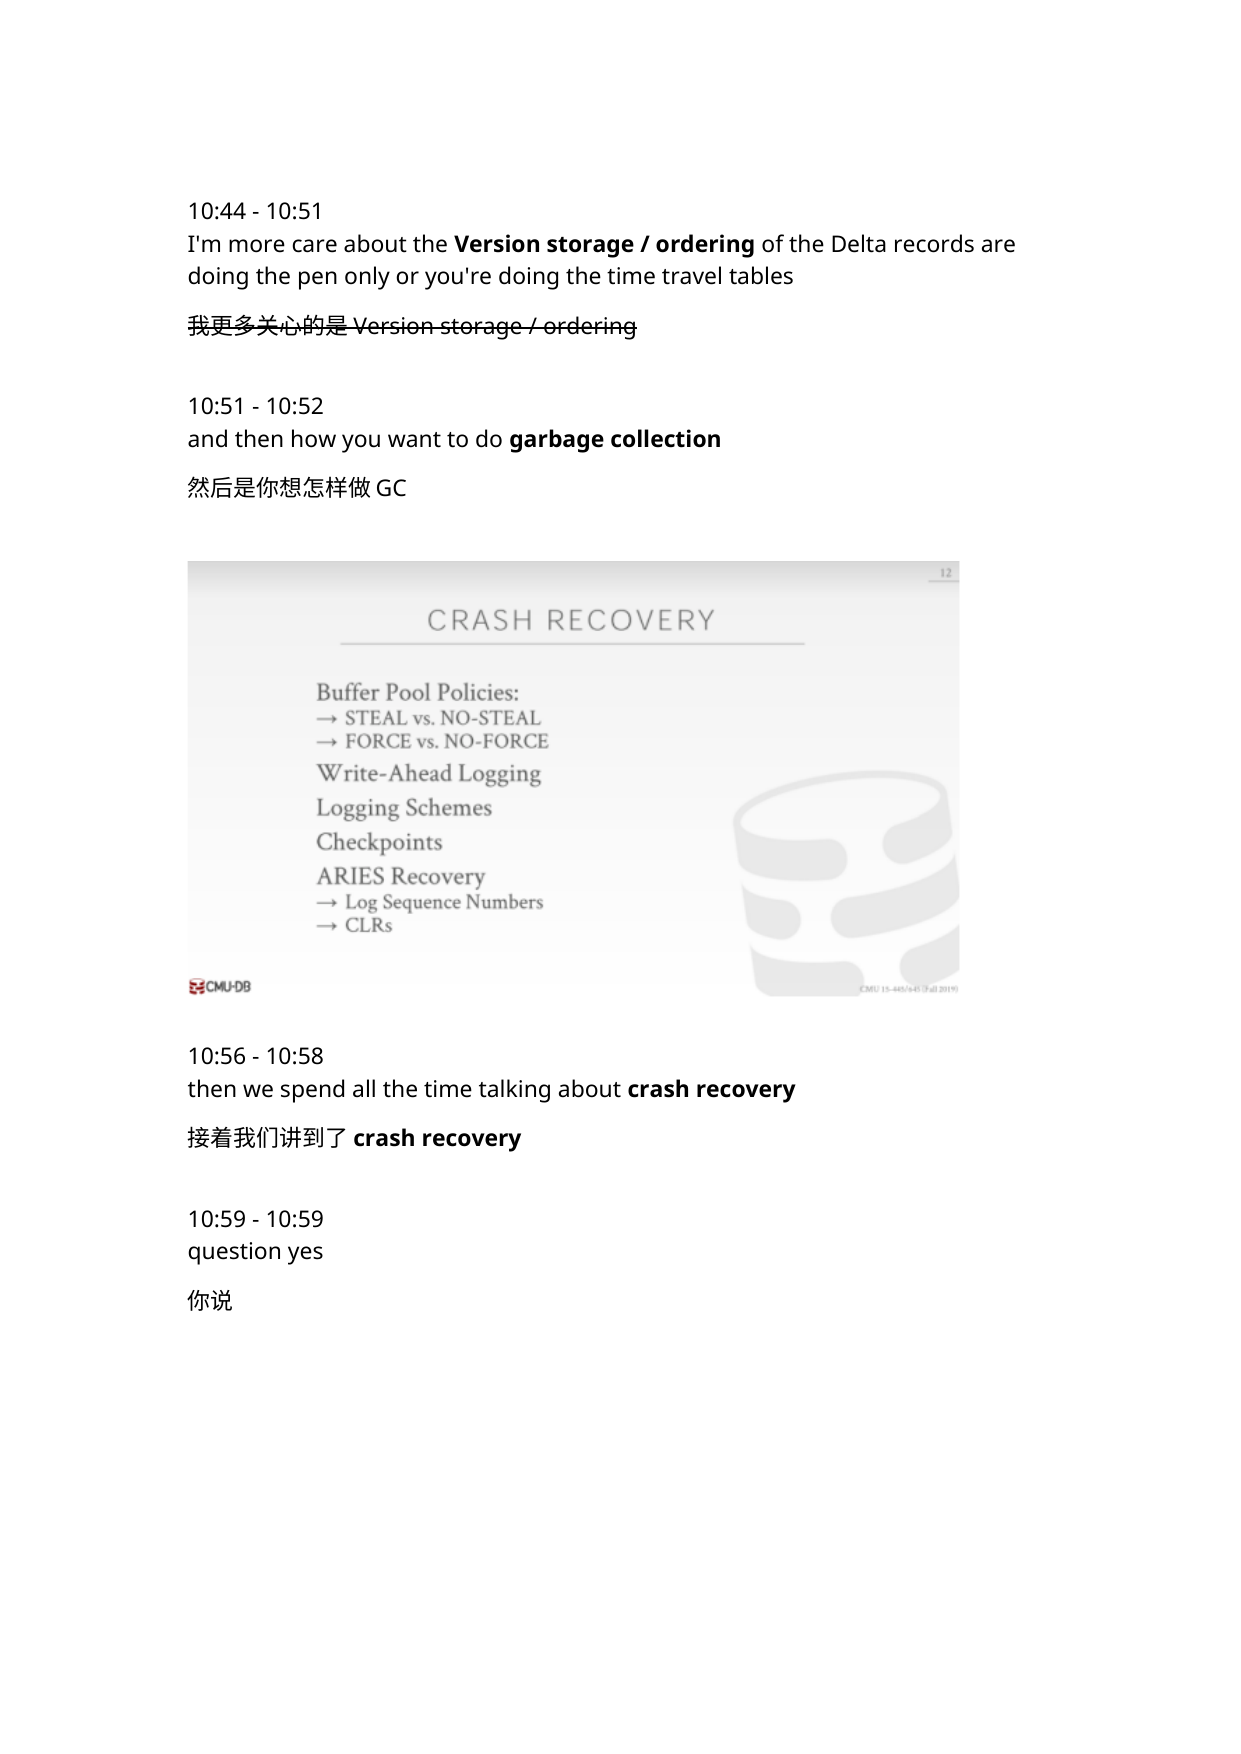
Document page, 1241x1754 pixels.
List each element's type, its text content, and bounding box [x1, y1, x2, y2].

text and then how you want to do garbage collection [187, 422, 1053, 454]
text 10:59 - 10:59 [187, 1202, 1053, 1234]
text 10:44 - 10:51 [187, 194, 1053, 227]
text 你说 [187, 1267, 1053, 1332]
text question yes [187, 1234, 1053, 1267]
text 然后是你想怎样做GC [187, 454, 1053, 519]
text 10:51 - 10:52 [187, 389, 1053, 422]
text then we spend all the time talking about crash recovery [187, 1072, 1053, 1104]
text 接着我们讲到了 crash recovery [187, 1104, 1053, 1169]
picture [187, 561, 961, 998]
text I'm more care about the Version storage / ordering of the Delta records are doing the pen only or you're doing the time travel tables [187, 227, 1053, 292]
text 10:56 - 10:58 [187, 1039, 1053, 1072]
text 我更多关心的是 Version storage / ordering [187, 292, 1053, 357]
